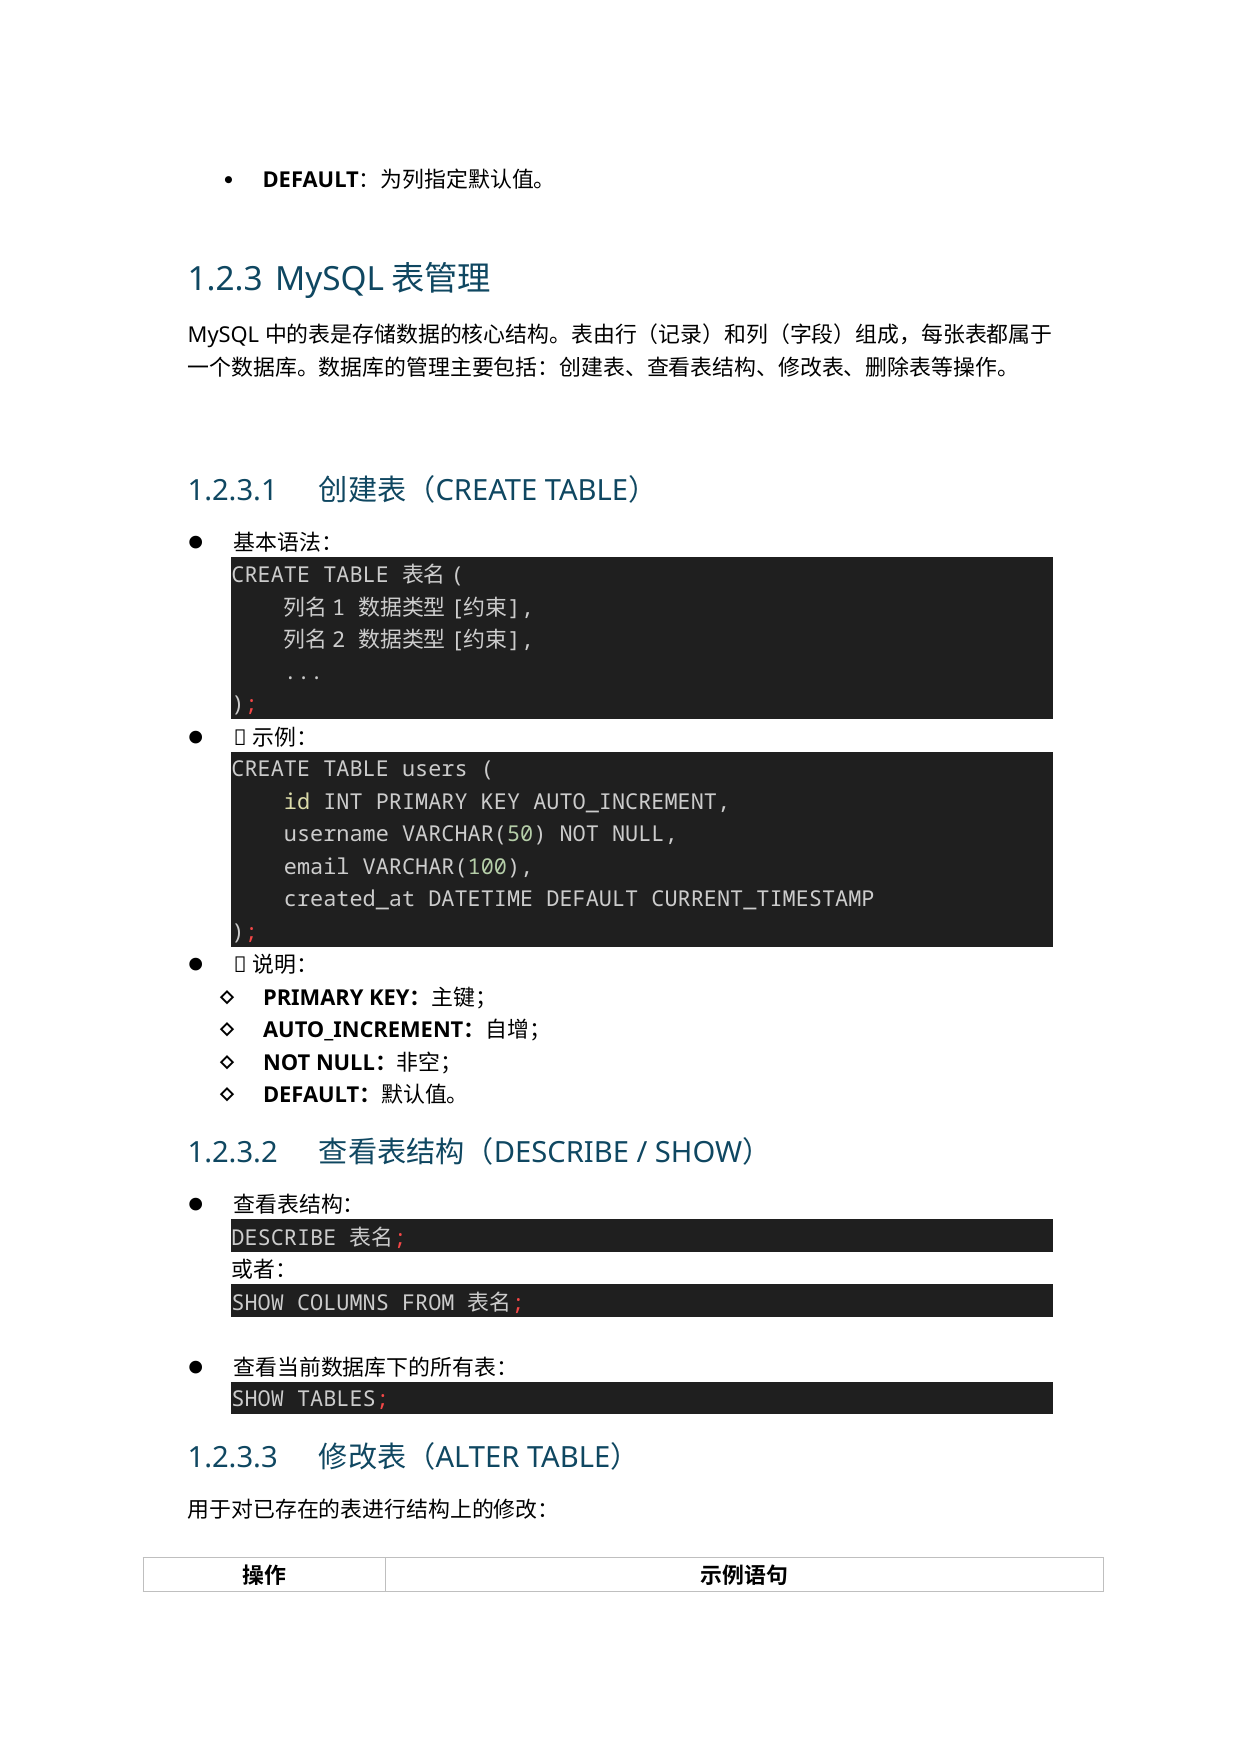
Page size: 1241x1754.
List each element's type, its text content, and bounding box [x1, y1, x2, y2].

text 列名1 数据类型 [约束], [231, 589, 1053, 622]
list NOT NULL：非空； [217, 1044, 1053, 1077]
list 🔹 示例： [187, 719, 1053, 752]
text ); [231, 914, 1053, 947]
text SHOW COLUMNS FROM 表名; [231, 1284, 1053, 1317]
text 列名2 数据类型 [约束], [231, 622, 1053, 654]
list DEFAULT：为列指定默认值。 [225, 162, 1053, 194]
subtitle MySQL表管理 [187, 244, 1053, 309]
text created_at DATETIME DEFAULT CURRENT_TIMESTAMP [231, 882, 1053, 914]
text id INT PRIMARY KEY AUTO_INCREMENT, [231, 784, 1053, 817]
text SHOW TABLES; [231, 1382, 1053, 1414]
list PRIMARY KEY：主键； [217, 979, 1053, 1012]
text email VARCHAR(100), [231, 849, 1053, 882]
list 查看表结构： [187, 1187, 1053, 1219]
text 或者： [231, 1252, 1053, 1284]
text CREATE TABLE 表名 ( [231, 557, 1053, 589]
text DESCRIBE 表名; [231, 1219, 1053, 1252]
list DEFAULT：默认值。 [217, 1077, 1053, 1109]
text ); [231, 687, 1053, 719]
subtitle 创建表（CREATE TABLE） [187, 455, 1053, 520]
list AUTO_INCREMENT：自增； [217, 1012, 1053, 1044]
text MySQL 中的表是存储数据的核心结构。表由行（记录）和列（字段）组成，每张表都属于一个数据库。数据库的管理主要包括：创建表、查看表结构、修改表、删除表等操作。 [187, 317, 1053, 382]
list 基本语法： [187, 524, 1053, 557]
text ... [231, 654, 1053, 687]
table_header 操作 [144, 1558, 385, 1591]
list 📌 说明： [187, 947, 1053, 979]
subtitle 查看表结构（DESCRIBE / SHOW） [187, 1118, 1053, 1183]
subtitle 修改表（ALTER TABLE） [187, 1423, 1053, 1488]
table_header 示例语句 [386, 1558, 1103, 1591]
list 查看当前数据库下的所有表： [187, 1349, 1053, 1382]
text 用于对已存在的表进行结构上的修改： [187, 1492, 1053, 1524]
text username VARCHAR(50) NOT NULL, [231, 817, 1053, 849]
text CREATE TABLE users ( [231, 752, 1053, 784]
